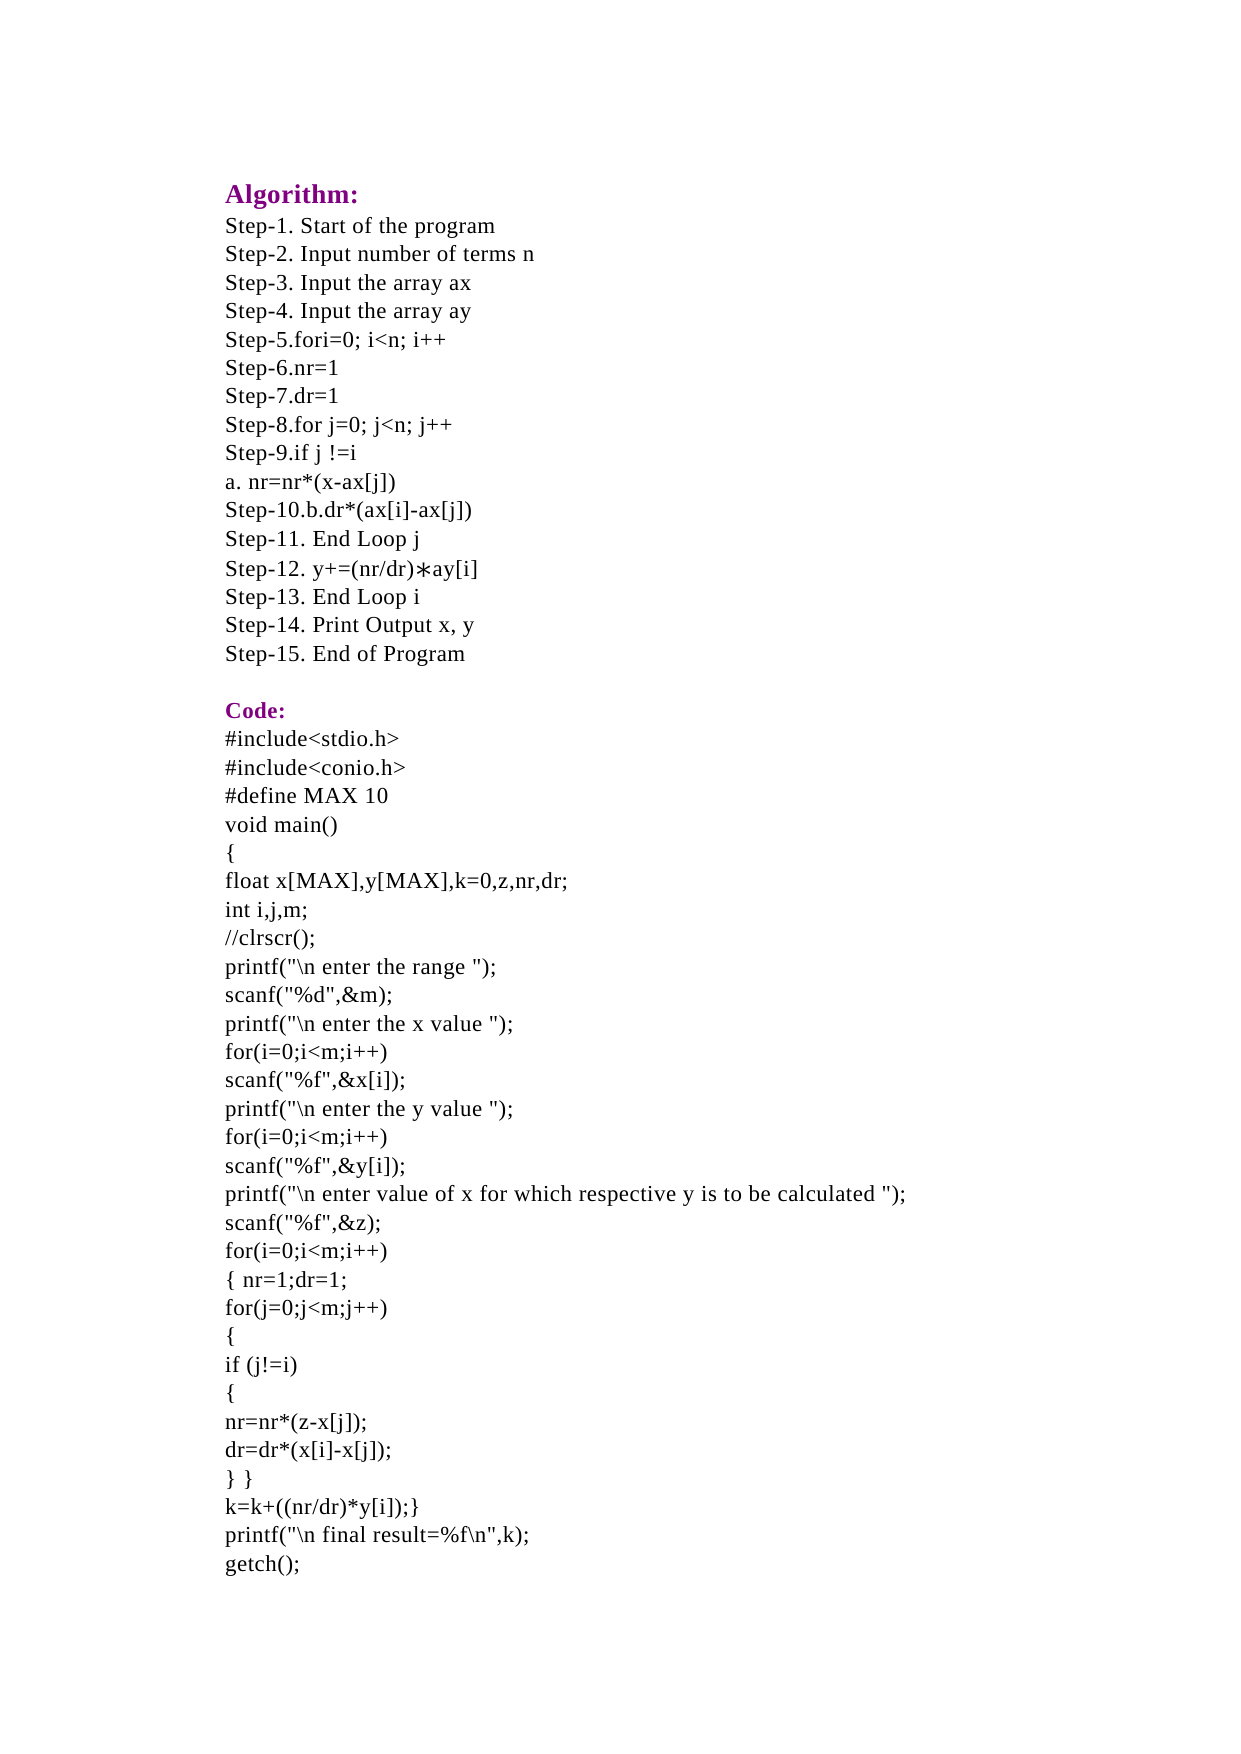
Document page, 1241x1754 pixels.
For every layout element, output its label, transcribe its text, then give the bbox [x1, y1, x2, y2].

list { [225, 1322, 1090, 1349]
list printf("\n enter the y value "); [225, 1095, 1090, 1121]
list scanf("%d",&m); [225, 981, 1090, 1008]
list printf("\n enter value of x for which respective y is to be calculated "); [225, 1180, 1090, 1207]
list { [225, 839, 1090, 865]
list getch(); [225, 1550, 1090, 1576]
list k=k+((nr/dr)*y[i]);} [225, 1493, 1090, 1519]
list dr=dr*(x[i]-x[j]); [225, 1436, 1090, 1463]
list float x[MAX],y[MAX],k=0,z,nr,dr; [225, 867, 1090, 894]
list nr=nr*(z-x[j]); [225, 1408, 1090, 1434]
list scanf("%f",&x[i]); [225, 1067, 1090, 1093]
list for(i=0;i<m;i++) [225, 1123, 1090, 1150]
list int i,j,m; [225, 896, 1090, 922]
list Step-7.dr=1 [225, 383, 1090, 409]
list { [225, 1379, 1090, 1406]
list Step-1. Start of the program [225, 212, 1090, 238]
list if (j!=i) [225, 1351, 1090, 1377]
list #include<stdio.h> [225, 725, 1090, 752]
list Step-12. y+=(nr/dr)∗ay[i] [225, 553, 1090, 581]
list Step-11. End Loop j [225, 525, 1090, 551]
list printf("\n enter the x value "); [225, 1010, 1090, 1036]
list #define MAX 10 [225, 782, 1090, 808]
list scanf("%f",&y[i]); [225, 1152, 1090, 1178]
list Step-10.b.dr*(ax[i]-ax[j]) [225, 496, 1090, 523]
list printf("\n enter the range "); [225, 953, 1090, 979]
list } } [225, 1465, 1090, 1491]
list Step-15. End of Program [225, 640, 1090, 666]
list Step-4. Input the array ay [225, 297, 1090, 324]
list Step-2. Input number of terms n [225, 240, 1090, 267]
list for(i=0;i<m;i++) [225, 1237, 1090, 1263]
list Step-8.for j=0; j<n; j++ [225, 411, 1090, 437]
list for(i=0;i<m;i++) [225, 1038, 1090, 1064]
list { nr=1;dr=1; [225, 1266, 1090, 1292]
list Step-5.fori=0; i<n; i++ [225, 326, 1090, 352]
list printf("\n final result=%f\n",k); [225, 1522, 1090, 1548]
list Step-14. Print Output x, y [225, 612, 1090, 638]
list for(j=0;j<m;j++) [225, 1294, 1090, 1320]
list Code: [225, 697, 1090, 723]
list scanf("%f",&z); [225, 1209, 1090, 1235]
list Step-6.nr=1 [225, 354, 1090, 381]
list Step-3. Input the array ax [225, 269, 1090, 295]
list void main() [225, 811, 1090, 837]
list Step-13. End Loop i [225, 583, 1090, 609]
list Algorithm: [225, 178, 1090, 209]
list //clrscr(); [225, 924, 1090, 951]
list a. nr=nr*(x-ax[j]) [225, 468, 1090, 494]
list #include<conio.h> [225, 754, 1090, 780]
list Step-9.if j !=i [225, 439, 1090, 466]
